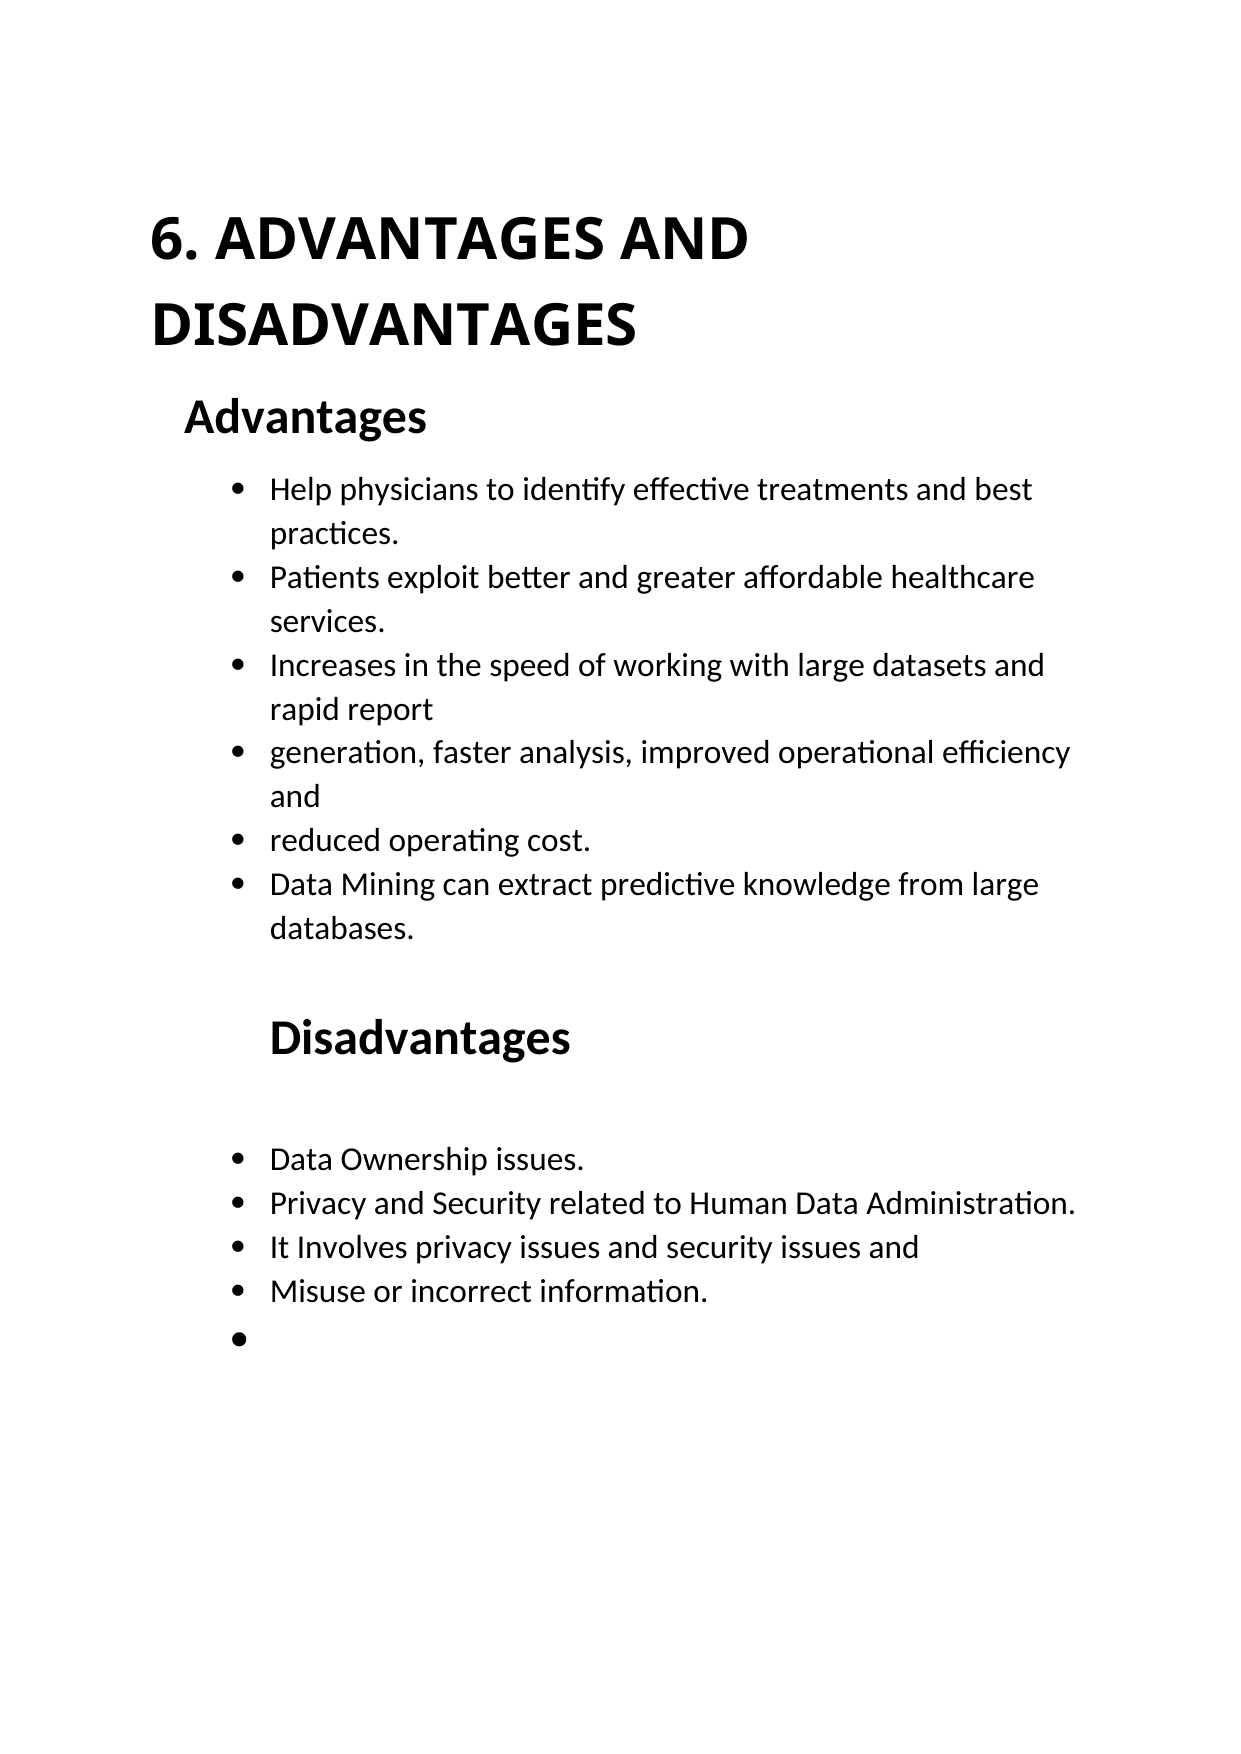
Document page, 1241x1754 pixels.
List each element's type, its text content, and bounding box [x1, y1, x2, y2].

list Data Mining can extract predictive knowledge from large databases. [232, 863, 1090, 948]
list Data Ownership issues. [232, 1138, 1090, 1178]
list Disadvantages [269, 1006, 1090, 1067]
list It Involves privacy issues and security issues and [232, 1226, 1090, 1266]
list generation, faster analysis, improved operational efficiency and [232, 731, 1090, 816]
text Advantages [150, 385, 1090, 446]
list Patients exploit better and greater affordable healthcare services. [232, 556, 1090, 640]
list reduced operating cost. [232, 819, 1090, 860]
list Help physicians to identify effective treatments and best practices. [232, 468, 1090, 552]
text 6. ADVANTAGES AND DISADVANTAGES [150, 197, 1090, 362]
list Misuse or incorrect information. [232, 1270, 1090, 1310]
list Privacy and Security related to Human Data Administration. [232, 1182, 1090, 1222]
list Increases in the speed of working with large datasets and rapid report [232, 643, 1090, 728]
